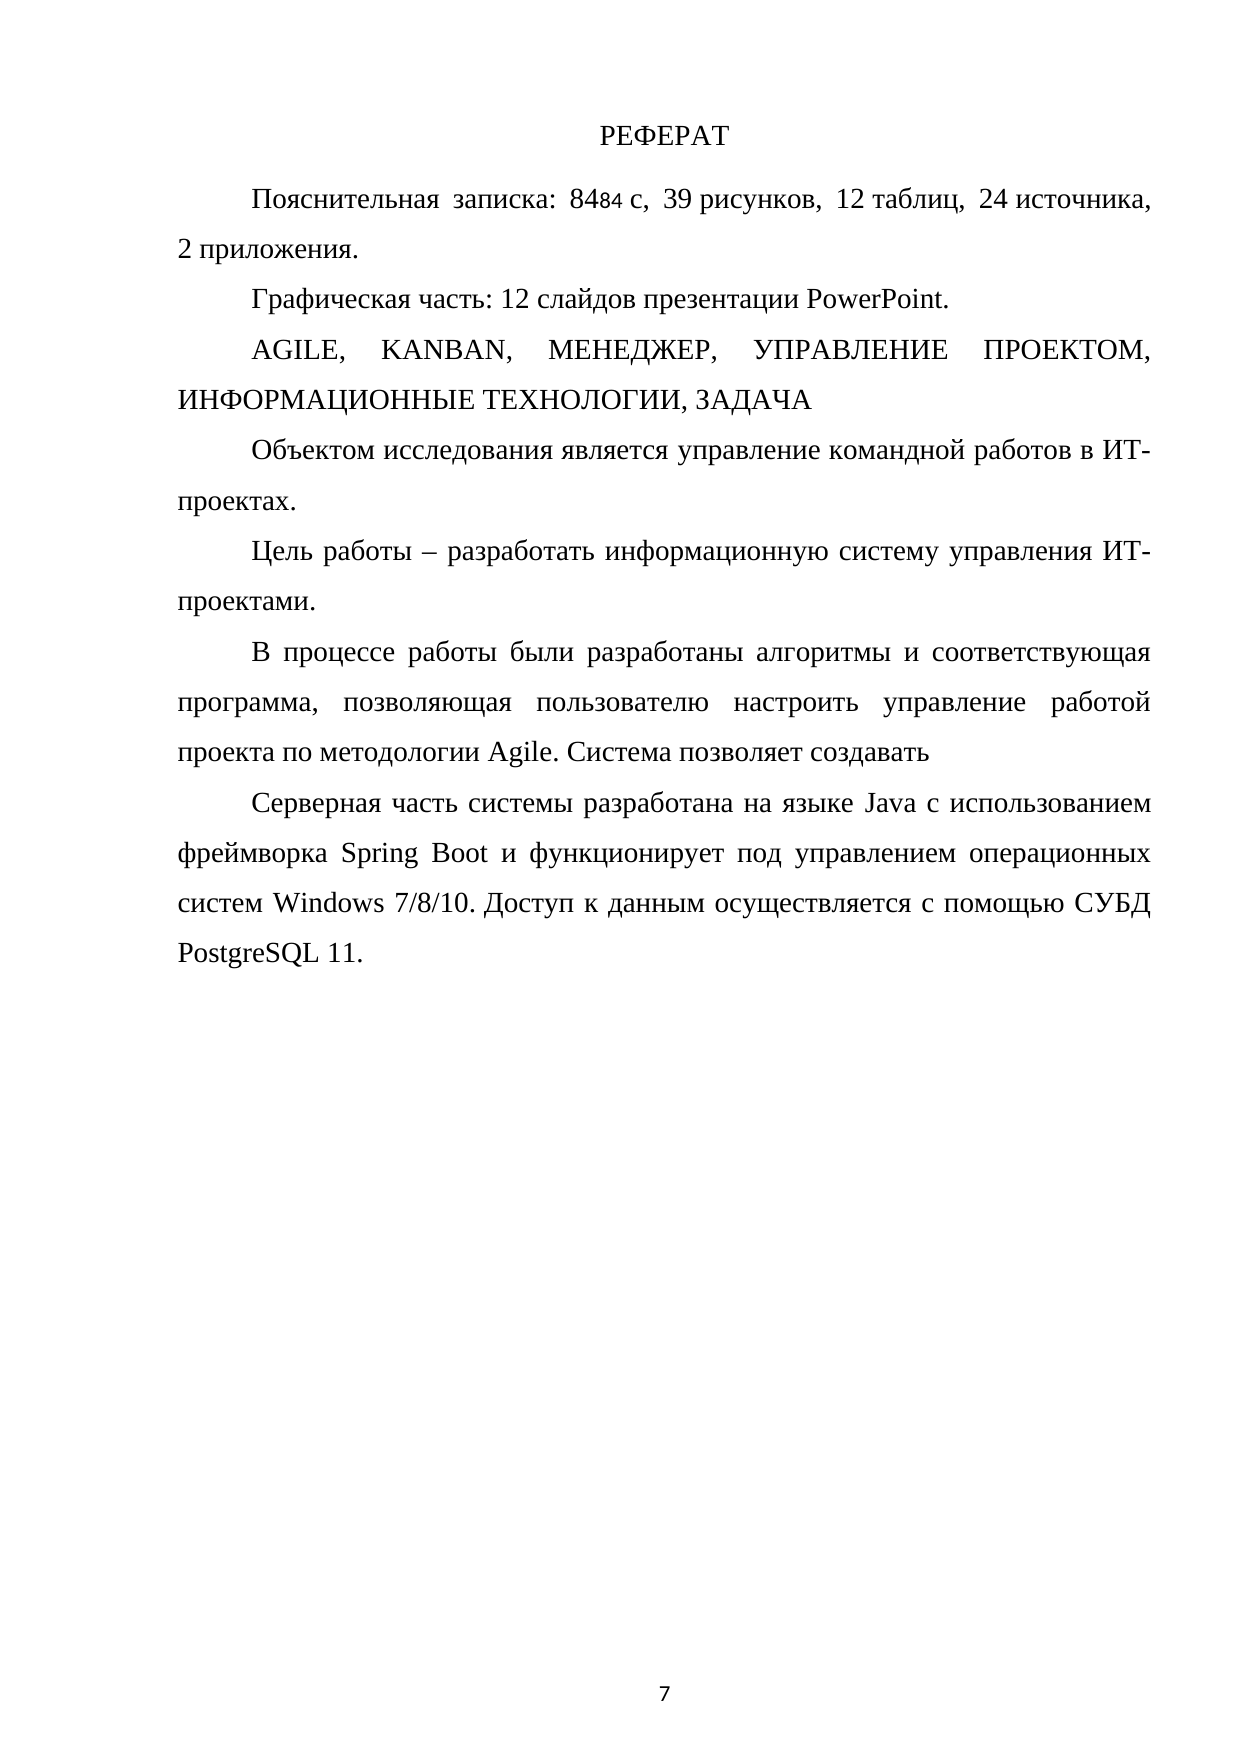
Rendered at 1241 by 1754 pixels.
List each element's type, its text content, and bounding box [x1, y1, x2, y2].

text Пояснительная записка: 84 с, 39 рисунков, 12 таблиц, 24 источника, 2 приложения. [177, 181, 1152, 265]
text Цель работы – разработать информационную систему управления ИТ-проектами. [177, 533, 1152, 617]
text AGILE, KANBAN, МЕНЕДЖЕР, УПРАВЛЕНИЕ ПРОЕКТОМ, ИНФОРМАЦИОННЫЕ ТЕХНОЛОГИИ, ЗАДАЧА [177, 332, 1152, 416]
text Серверная часть системы разработана на языке Java с использованием фреймворка Spring Boot и функционирует под управлением операционных систем Windows 7/8/10. Доступ к данным осуществляется с помощью СУБД PostgreSQL 11. [177, 785, 1152, 969]
text В процессе работы были разработаны алгоритмы и соответствующая программа, позволяющая пользователю настроить управление работой проекта по методологии Agile. Система позволяет создавать [177, 634, 1152, 768]
text РЕФЕРАТ [177, 118, 1152, 152]
text Графическая часть: 12 слайдов презентации PowerPoint. [251, 282, 1152, 315]
text Объектом исследования является управление командной работов в ИТ-проектах. [177, 432, 1152, 516]
